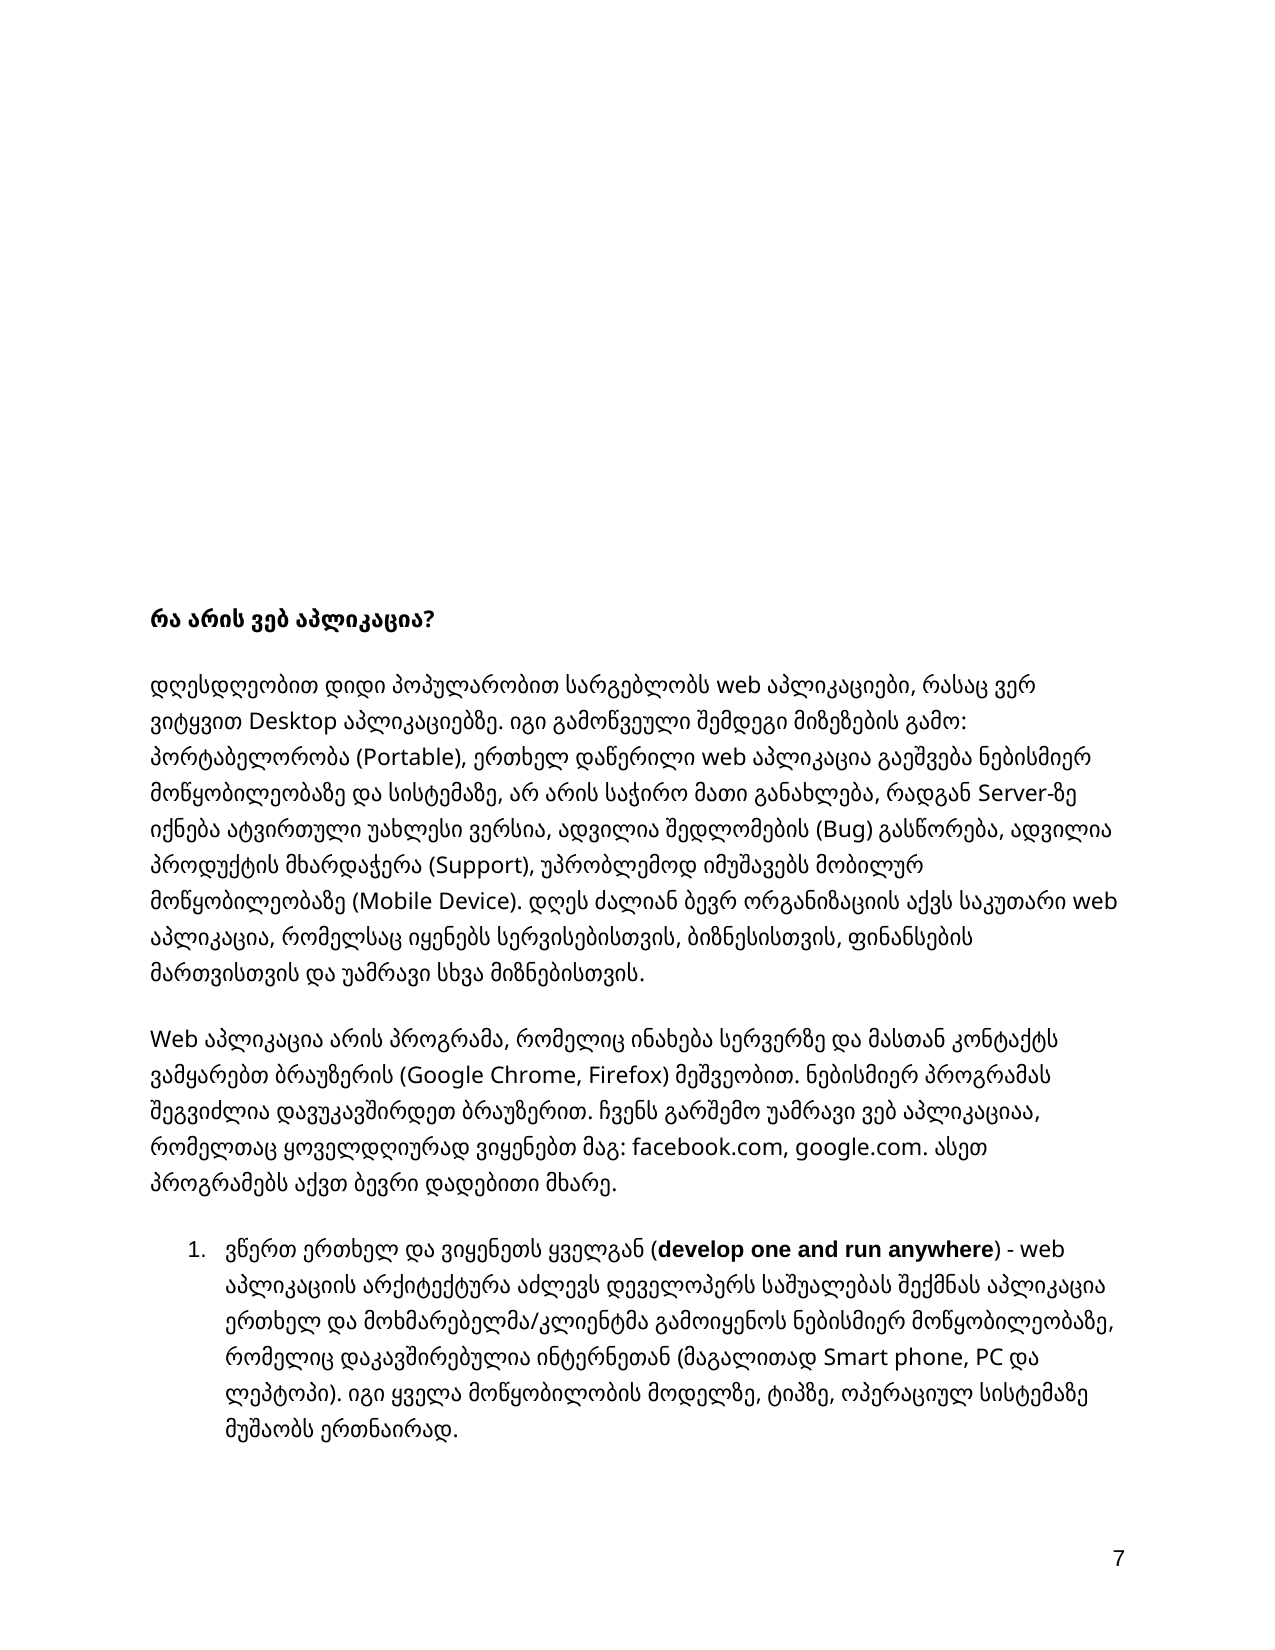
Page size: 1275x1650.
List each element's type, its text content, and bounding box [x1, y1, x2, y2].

list ვწერთ ერთხელ და ვიყენეთს ყველგან (develop one and run anywhere) - web აპლიკაციის არქიტექტურა აძლევს დეველოპერს საშუალებას შექმნას აპლიკაცია ერთხელ და მოხმარებელმა/კლიენტმა გამოიყენოს ნებისმიერ მოწყობილეობაზე, რომელიც დაკავშირებულია ინტერნეთან (მაგალითად Smart phone, PC და ლეპტოპი). იგი ყველა მოწყობილობის მოდელზე, ტიპზე, ოპერაციულ სისტემაზე მუშაობს ერთნაირად. [187, 1233, 1125, 1444]
text Web აპლიკაცია არის პროგრამა, რომელიც ინახება სერვერზე და მასთან კონტაქტს ვამყარებთ ბრაუზერის (Google Chrome, Firefox) მეშვეობით. ნებისმიერ პროგრამას შეგვიძლია დავუკავშირდეთ ბრაუზერით. ჩვენს გარშემო უამრავი ვებ აპლიკაციაა, რომელთაც ყოველდღიურად ვიყენებთ მაგ: facebook.com, google.com. ასეთ პროგრამებს აქვთ ბევრი დადებითი მხარე. [150, 1023, 1125, 1198]
text რა არის ვებ აპლიკაცია? [150, 603, 1125, 634]
text დღესდღეობით დიდი პოპულარობით სარგებლობს web აპლიკაციები, რასაც ვერ ვიტყვით Desktop აპლიკაციებზე. იგი გამოწვეული შემდეგი მიზეზების გამო: პორტაბელორობა (Portable), ერთხელ დაწერილი web აპლიკაცია გაეშვება ნებისმიერ მოწყობილეობაზე და სისტემაზე, არ არის საჭირო მათი განახლება, რადგან Server-ზე იქნება ატვირთული უახლესი ვერსია, ადვილია შედლომების (Bug) გასწორება, ადვილია პროდუქტის მხარდაჭერა (Support), უპრობლემოდ იმუშავებს მობილურ მოწყობილეობაზე (Mobile Device). დღეს ძალიან ბევრ ორგანიზაციის აქვს საკუთარი web აპლიკაცია, რომელსაც იყენებს სერვისებისთვის, ბიზნესისთვის, ფინანსების მართვისთვის და უამრავი სხვა მიზნებისთვის. [150, 669, 1125, 988]
